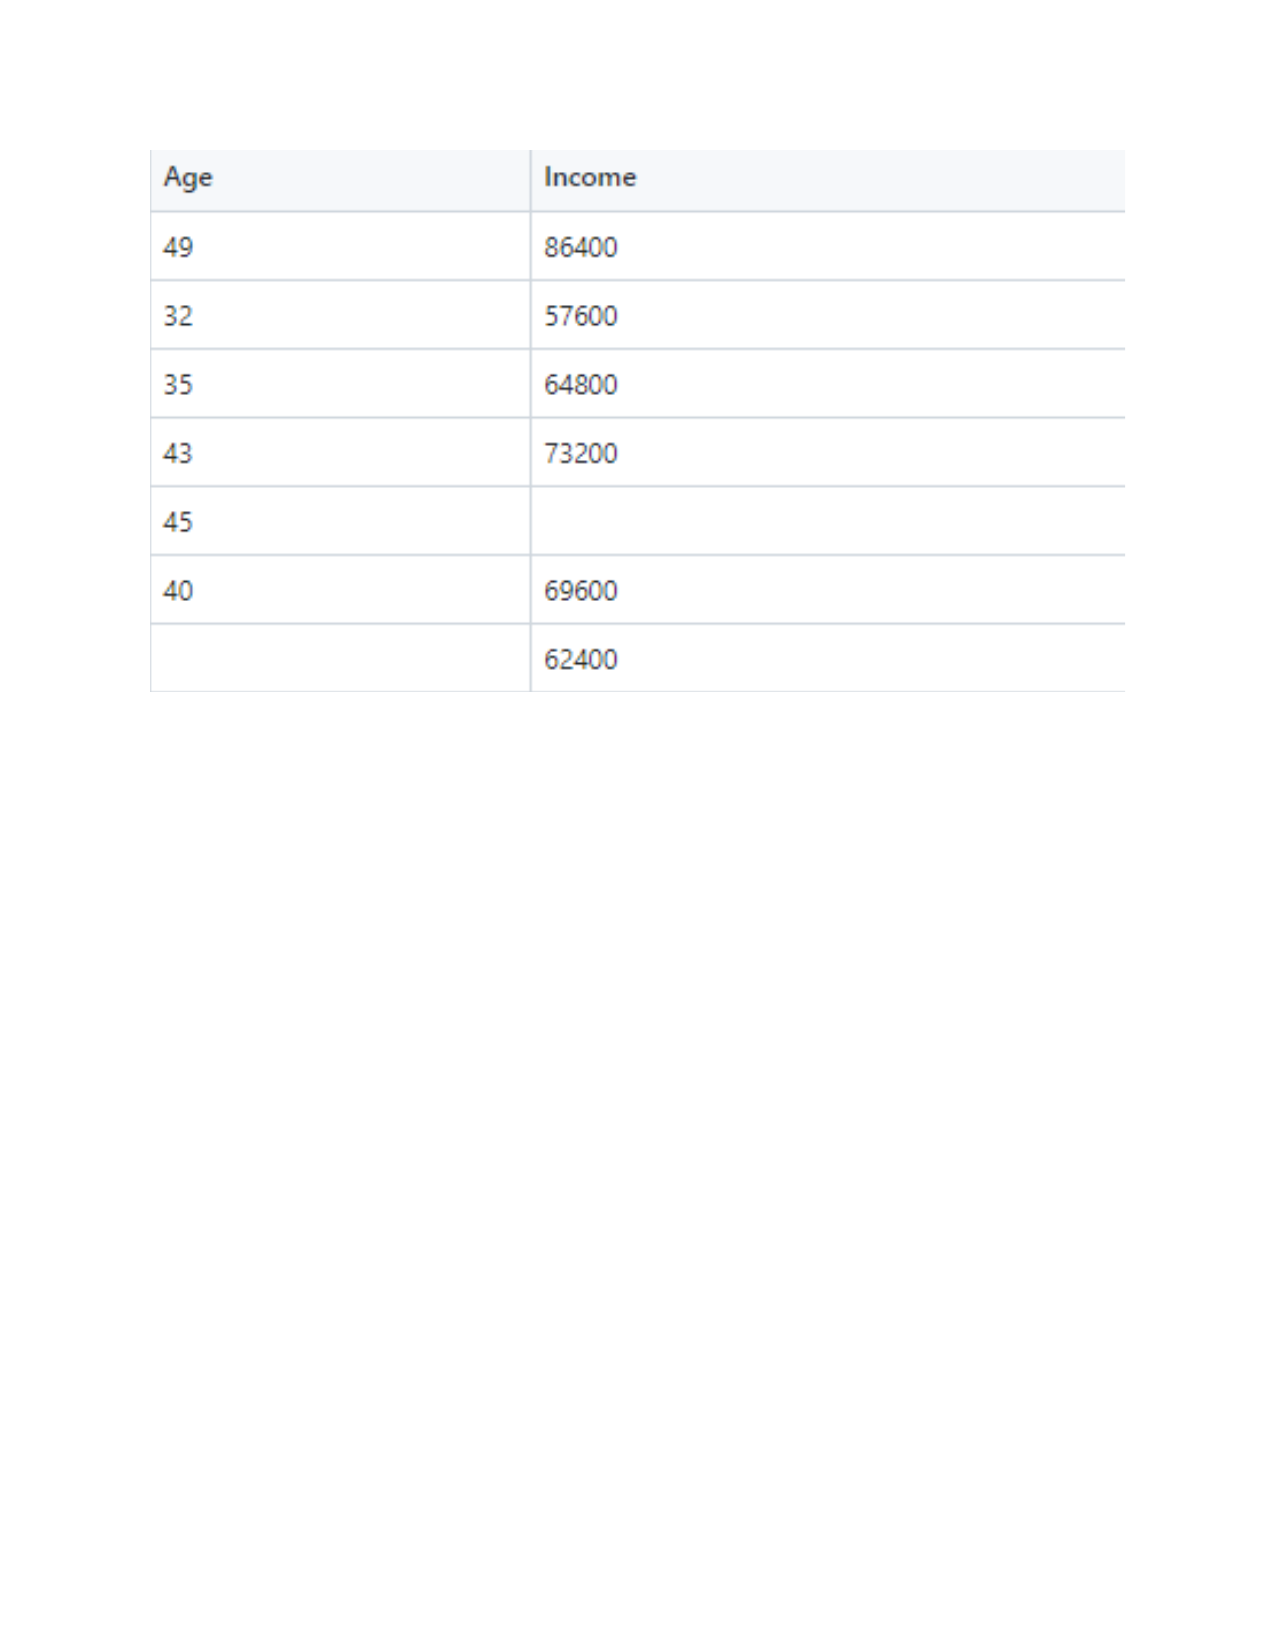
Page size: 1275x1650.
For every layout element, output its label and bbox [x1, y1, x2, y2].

picture [150, 150, 1125, 692]
